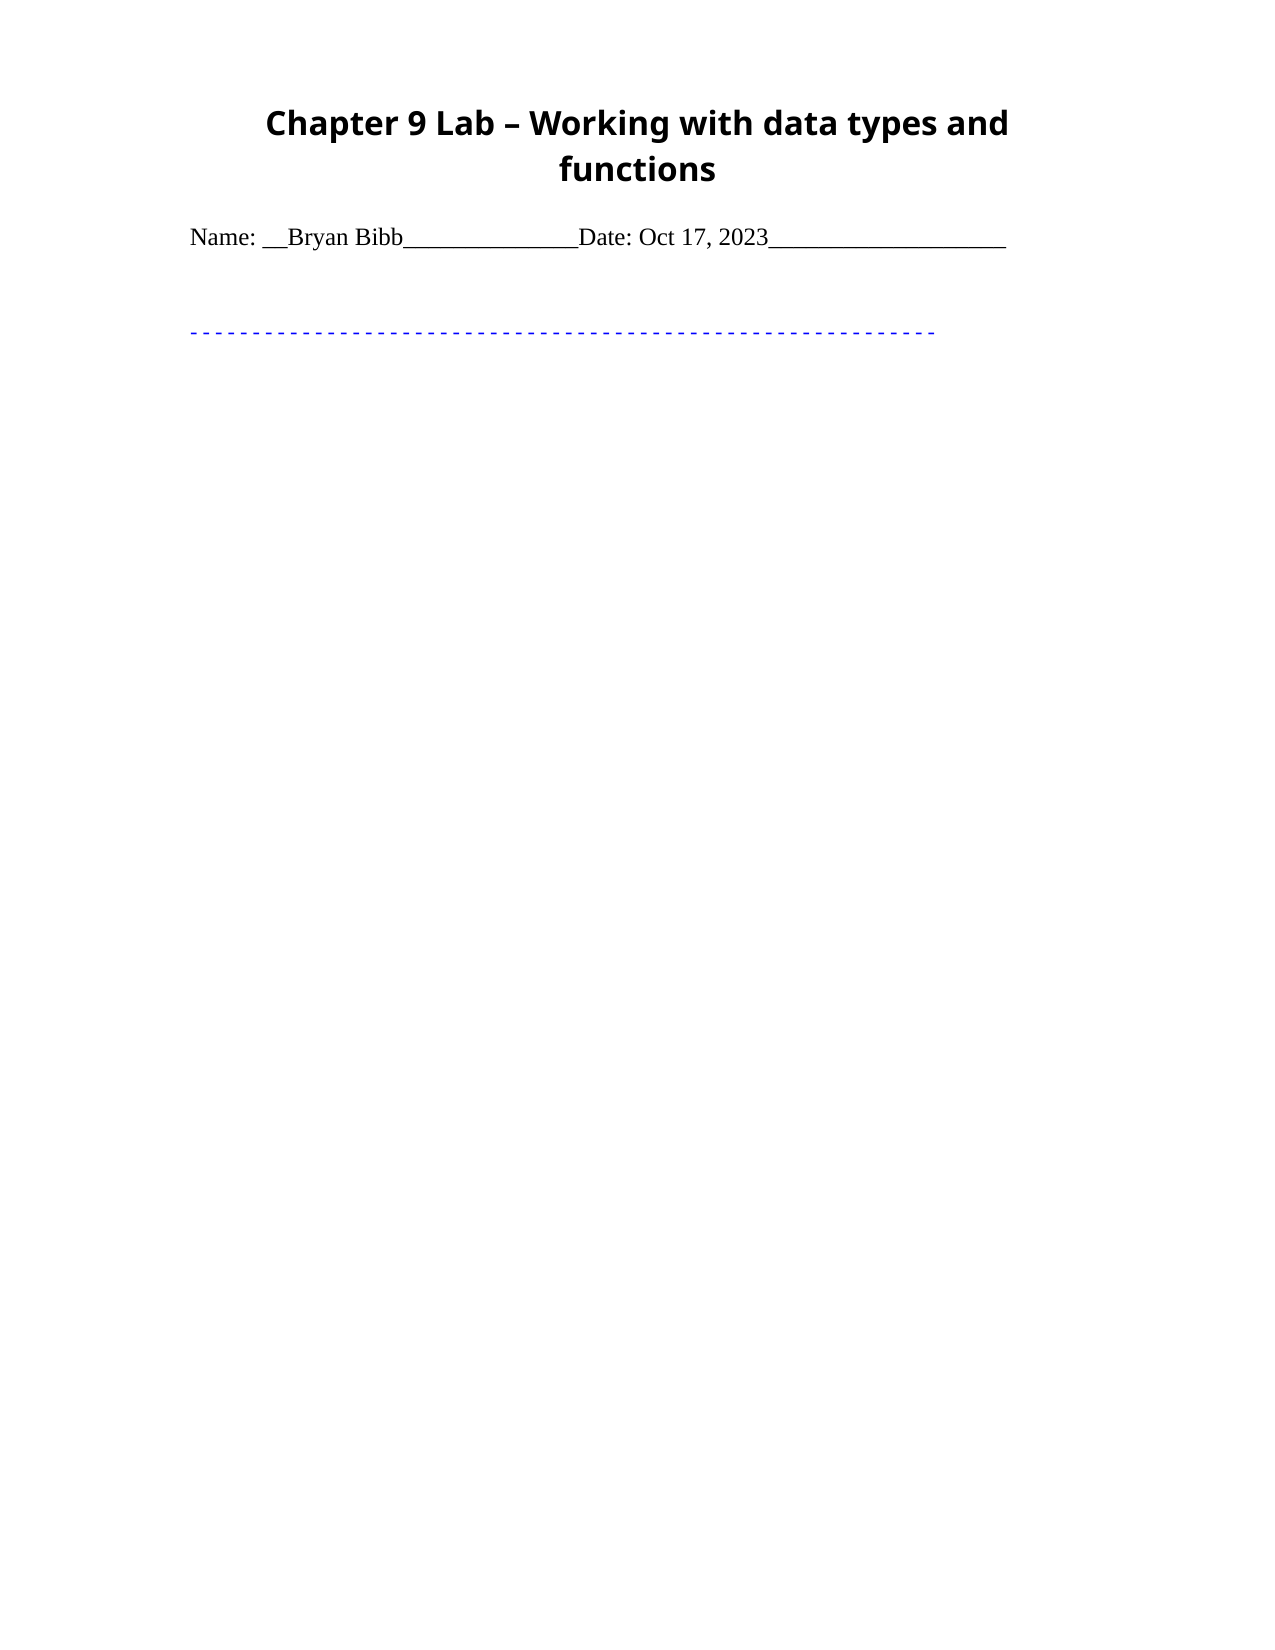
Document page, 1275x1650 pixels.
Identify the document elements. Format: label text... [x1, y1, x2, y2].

text ------------------------------------------------------------ [187, 322, 1087, 346]
